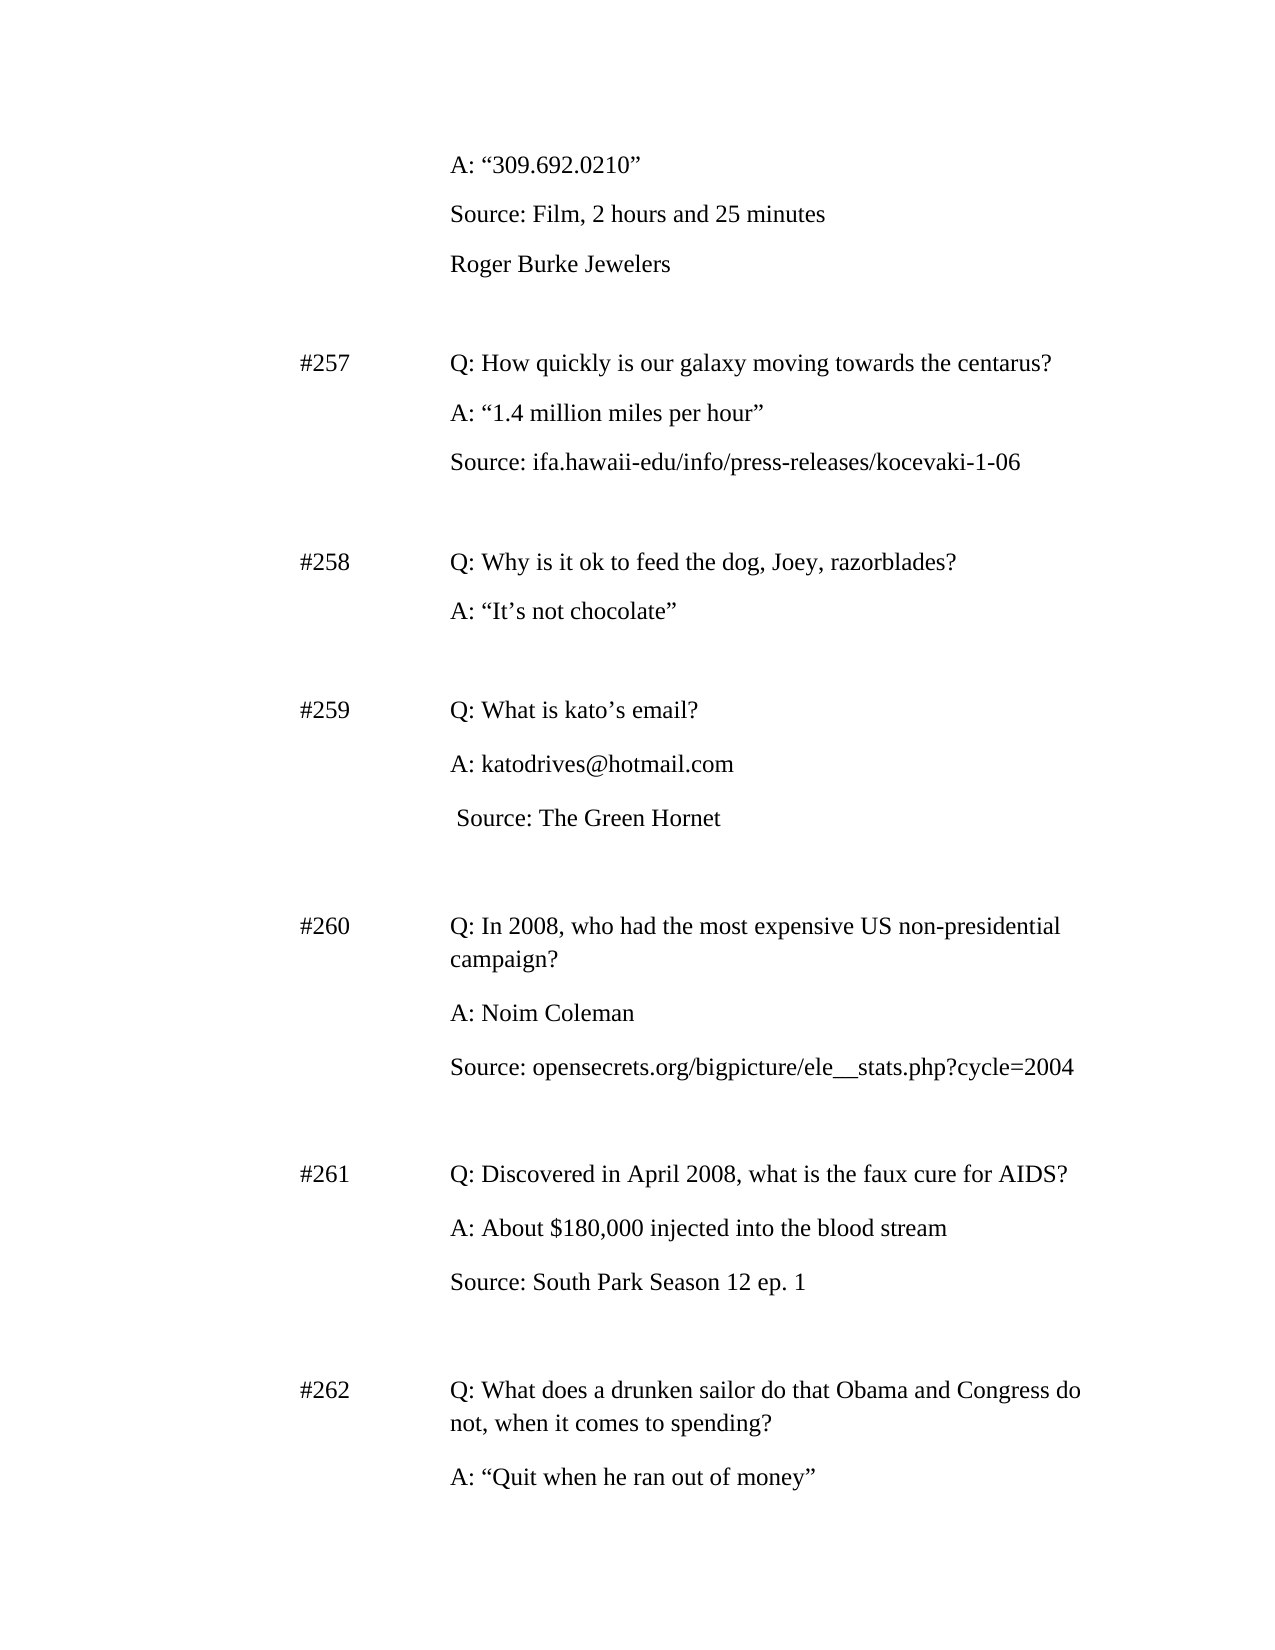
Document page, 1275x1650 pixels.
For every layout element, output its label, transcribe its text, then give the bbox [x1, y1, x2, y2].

text A: “309.692.0210” [450, 150, 1125, 179]
text #257 Q: How quickly is our galaxy moving towards the centarus? [150, 348, 1125, 377]
text Source: South Park Season 12 ep. 1 [150, 1267, 1125, 1296]
text #262 Q: What does a drunken sailor do that Obama and Congress do not, when it comes to spending? [300, 1375, 1125, 1436]
text A: katodrives@hotmail.com [150, 749, 1125, 778]
text Source: opensecrets.org/bigpicture/ele__stats.php?cycle=2004 [150, 1052, 1125, 1080]
text #259 Q: What is kato’s email? [150, 695, 1125, 724]
text A: About $180,000 injected into the blood stream [150, 1213, 1125, 1242]
text #258 Q: Why is it ok to feed the dog, Joey, razorblades? [150, 547, 1125, 575]
text A: Noim Coleman [150, 998, 1125, 1026]
text Source: The Green Hornet [150, 803, 1125, 832]
text Source: Film, 2 hours and 25 minutes [150, 199, 1125, 228]
text A: “1.4 million miles per hour” [150, 398, 1125, 427]
text #260 Q: In 2008, who had the most expensive US non-presidential campaign? [300, 911, 1125, 973]
text A: “It’s not chocolate” [150, 596, 1125, 625]
text Source: ifa.hawaii-edu/info/press-releases/kocevaki-1-06 [150, 447, 1125, 476]
text A: “Quit when he ran out of money” [375, 1462, 1125, 1490]
text #261 Q: Discovered in April 2008, what is the faux cure for AIDS? [150, 1159, 1125, 1188]
text Roger Burke Jewelers [150, 249, 1125, 278]
